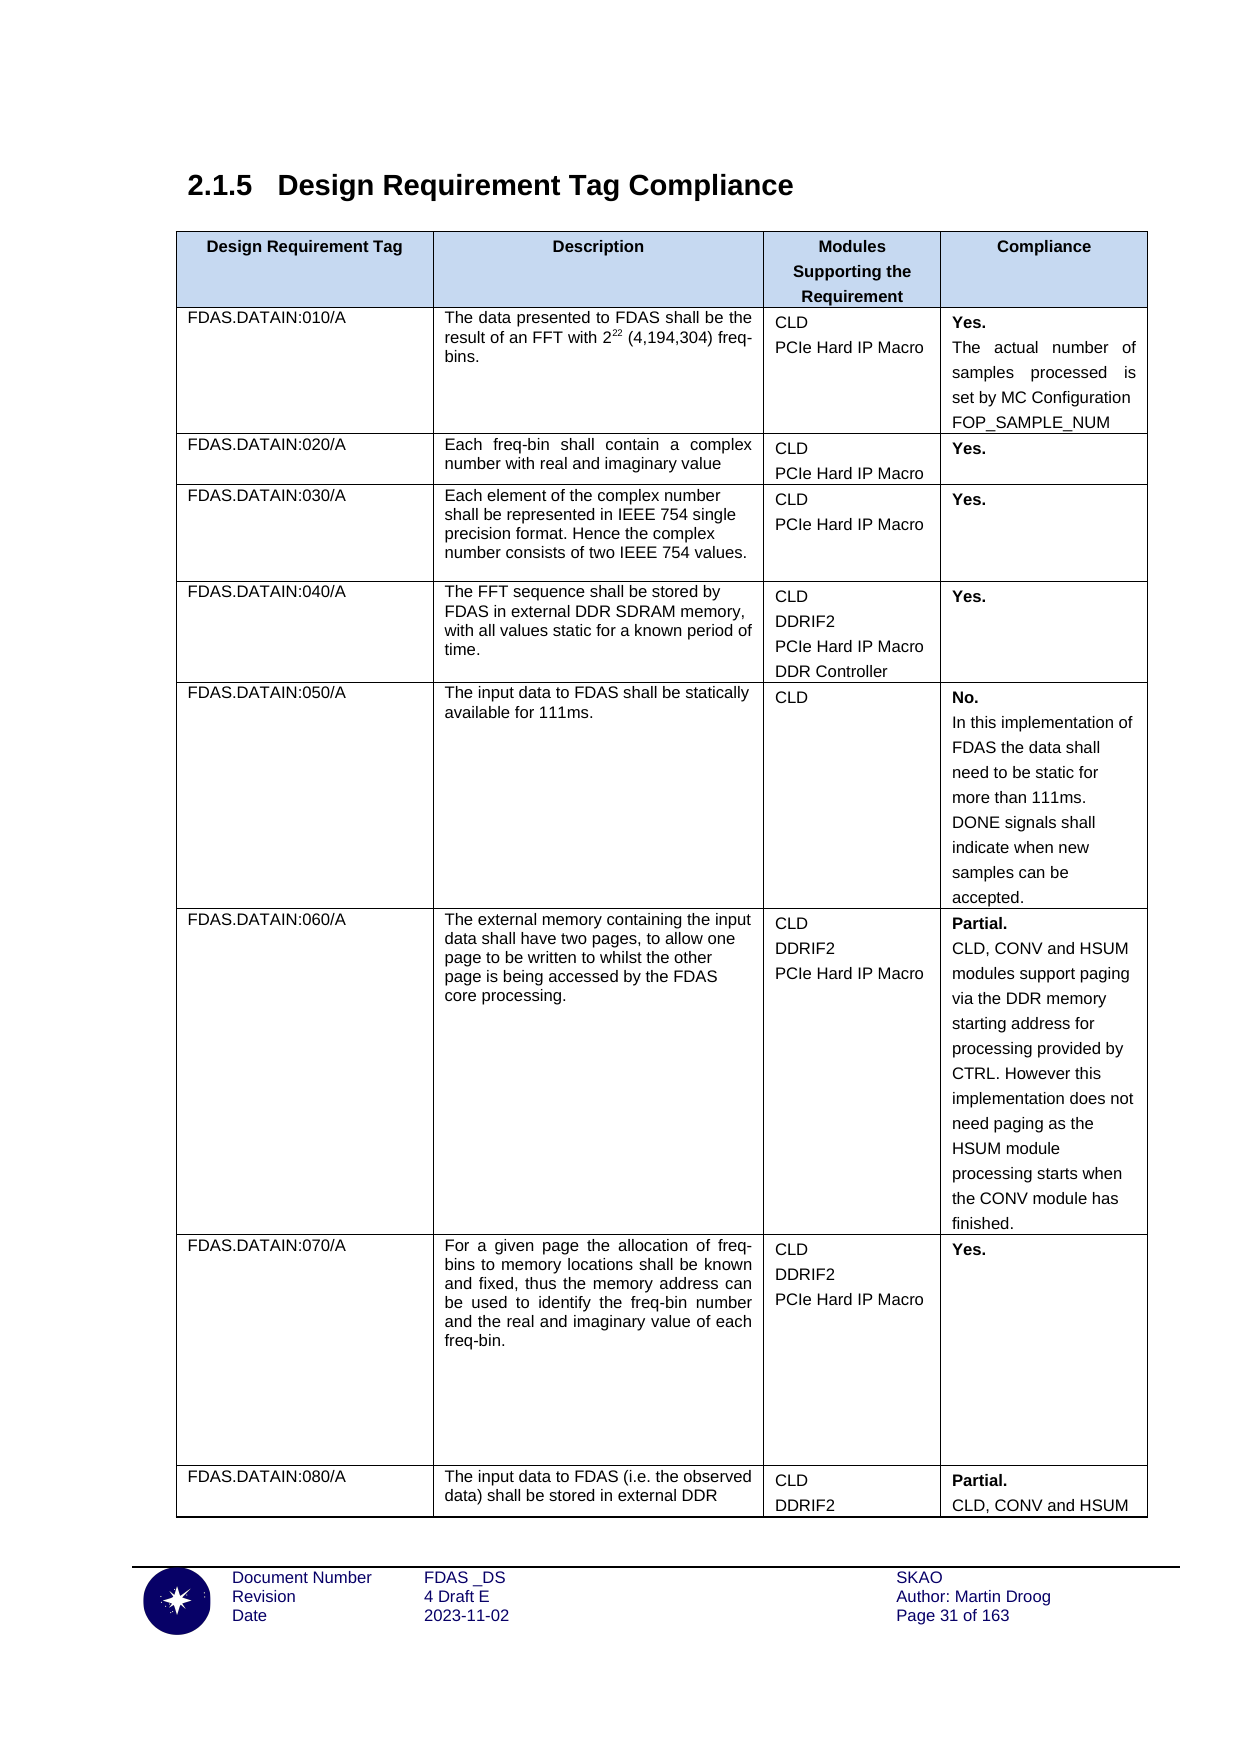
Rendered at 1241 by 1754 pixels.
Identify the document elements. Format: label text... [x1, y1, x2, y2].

table_cell CLD PCIe Hard IP Macro [764, 485, 940, 581]
table_cell CLD DDRIF2 PCIe Hard IP Macro [764, 909, 940, 1234]
table_cell Each element of the complex number shall be represented in IEEE 754 single precision format. Hence the complex number consists of two IEEE 754 values. [434, 485, 763, 581]
table_cell CLD PCIe Hard IP Macro [764, 434, 940, 484]
table_cell CLD [764, 683, 940, 908]
table_cell No. In this implementation of FDAS the data shall need to be static for more than 111ms. DONE signals shall indicate when new samples can be accepted. [941, 683, 1147, 908]
table_cell Yes. [941, 434, 1147, 484]
table_cell FDAS.DATAIN:070/A [177, 1235, 433, 1465]
table_cell FDAS.DATAIN:050/A [177, 683, 433, 908]
table_cell Yes. [941, 582, 1147, 682]
table_cell CLD PCIe Hard IP Macro [764, 308, 940, 433]
table_cell CLD DDRIF2 PCIe Hard IP Macro DDR Controller [764, 582, 940, 682]
table_cell FDAS.DATAIN:020/A [177, 434, 433, 484]
table_cell CLD DDRIF2 PCIe Hard IP Macro [764, 1235, 940, 1465]
table_cell The FFT sequence shall be stored by FDAS in external DDR SDRAM memory, with all values static for a known period of time. [434, 582, 763, 682]
table_cell Yes. [941, 1235, 1147, 1465]
table_cell The input data to FDAS shall be statically available for 111ms. [434, 683, 763, 908]
table_cell FDAS.DATAIN:040/A [177, 582, 433, 682]
table_header Compliance [941, 232, 1147, 307]
subtitle Design Requirement Tag Compliance [187, 175, 1107, 200]
picture [143, 1567, 211, 1635]
table_cell FDAS.DATAIN:080/A [177, 1466, 433, 1516]
table_cell Partial. CLD, CONV and HSUM modules support paging via the DDR memory starting address for processing provided by CTRL. However this implementation does not need paging as the HSUM module processing starts when the CONV module has finished. [941, 909, 1147, 1234]
table_header Modules Supporting the Requirement [764, 232, 940, 307]
table_cell Yes. The actual number of samples processed is set by MC Configuration FOP_SAMPLE_NUM [941, 308, 1147, 433]
table_cell FDAS.DATAIN:060/A [177, 909, 433, 1234]
table_cell FDAS.DATAIN:030/A [177, 485, 433, 581]
table_cell CLD DDRIF2 DDR Controller [764, 1466, 940, 1516]
table_cell For a given page the allocation of freq-bins to memory locations shall be known and fixed, thus the memory address can be used to identify the freq-bin number and the real and imaginary value of each freq-bin. [434, 1235, 763, 1465]
table_cell FDAS.DATAIN:010/A [177, 308, 433, 433]
table_header Design Requirement Tag [177, 232, 433, 307]
table_cell The data presented to FDAS shall be the result of an FFT with 222 (4,194,304) freq-bins. [434, 308, 763, 433]
table_cell The external memory containing the input data shall have two pages, to allow one page to be written to whilst the other page is being accessed by the FDAS core processing. [434, 909, 763, 1234]
table_header Description [434, 232, 763, 307]
table_cell Each freq-bin shall contain a complex number with real and imaginary value [434, 434, 763, 484]
table_cell Yes. [941, 485, 1147, 581]
